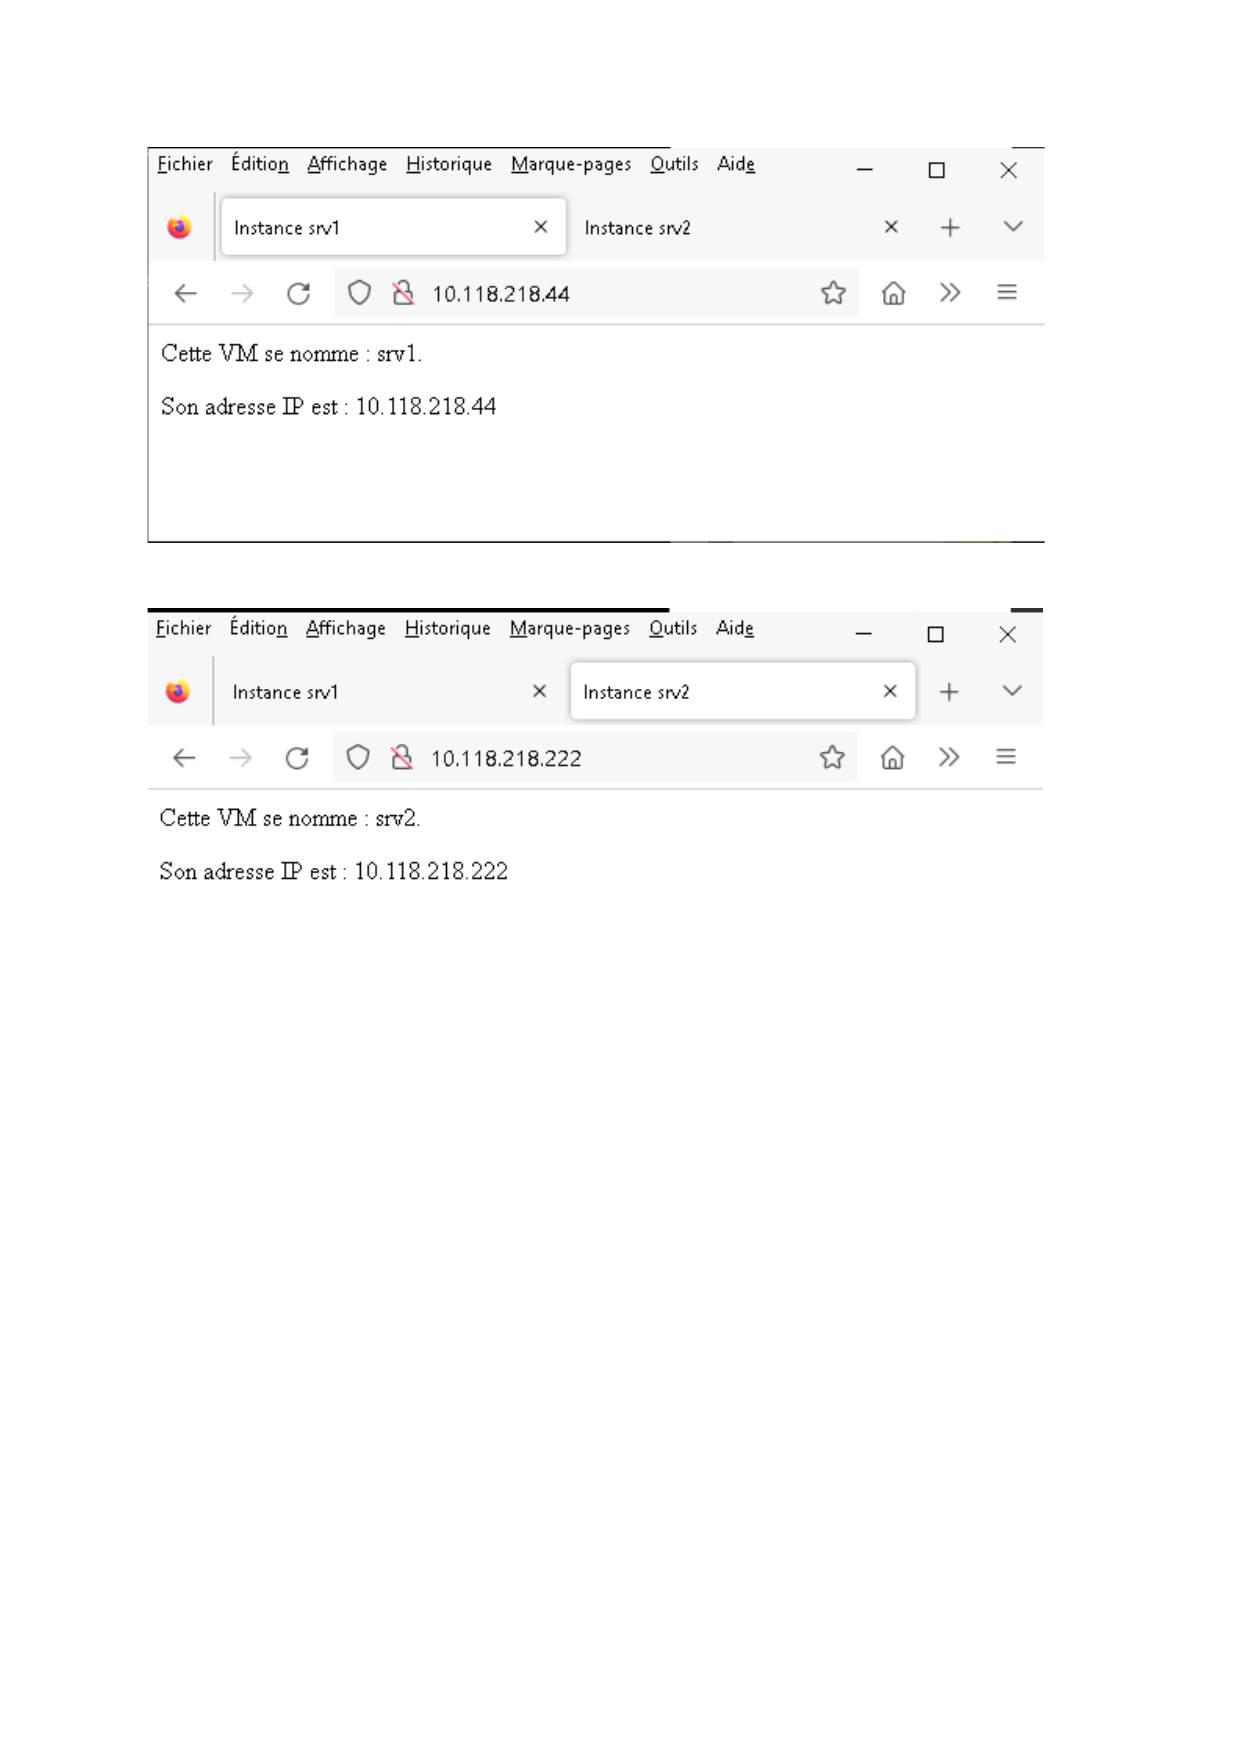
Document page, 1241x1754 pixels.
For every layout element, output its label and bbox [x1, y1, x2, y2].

picture [147, 608, 1043, 1005]
picture [147, 147, 1045, 543]
